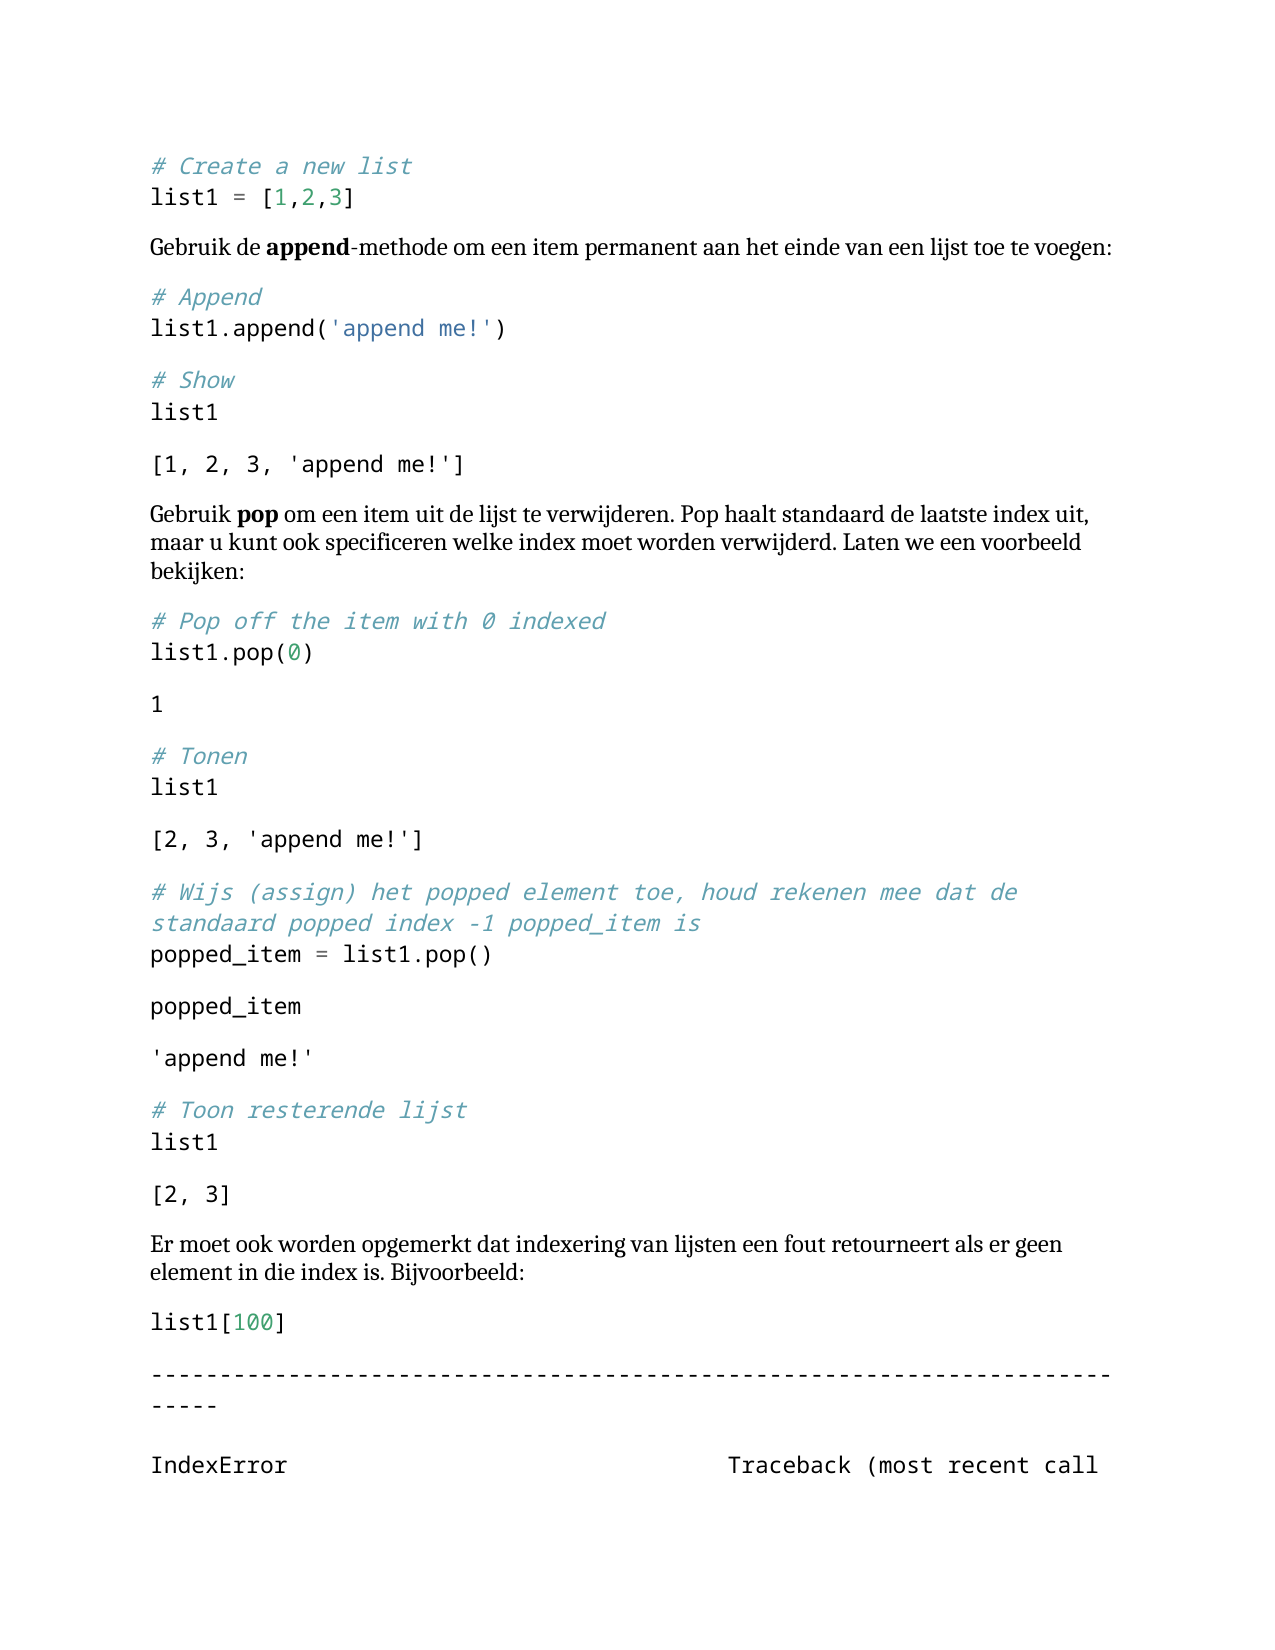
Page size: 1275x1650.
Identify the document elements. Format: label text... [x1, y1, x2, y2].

text # Wijs (assign) het popped element toe, houd rekenen mee dat de standaard popped index -1 popped_item is popped_item = list1.pop() [150, 875, 1125, 969]
text Gebruik de append-methode om een item permanent aan het einde van een lijst toe te voegen: [150, 233, 1125, 262]
text # Tonen list1 [150, 740, 1125, 802]
text 1 [150, 688, 1125, 719]
text # Append list1.append('append me!') [150, 281, 1125, 343]
text [1, 2, 3, 'append me!'] [150, 447, 1125, 479]
text popped_item [150, 990, 1125, 1021]
text # Pop off the item with 0 indexed list1.pop(0) [150, 604, 1125, 667]
text Gebruik pop om een item uit de lijst te verwijderen. Pop haalt standaard de laatste index uit, maar u kunt ook specificeren welke index moet worden verwijderd. Laten we een voorbeeld bekijken: [150, 499, 1125, 586]
text # Toon resterende lijst list1 [150, 1094, 1125, 1157]
text # Show list1 [150, 364, 1125, 427]
text [2, 3] [150, 1177, 1125, 1209]
text list1[100] [150, 1306, 1125, 1337]
text 'append me!' [150, 1042, 1125, 1073]
text [2, 3, 'append me!'] [150, 823, 1125, 854]
text Er moet ook worden opgemerkt dat indexering van lijsten een fout retourneert als er geen element in die index is. Bijvoorbeeld: [150, 1229, 1125, 1287]
text # Create a new list list1 = [1,2,3] [150, 150, 1125, 212]
